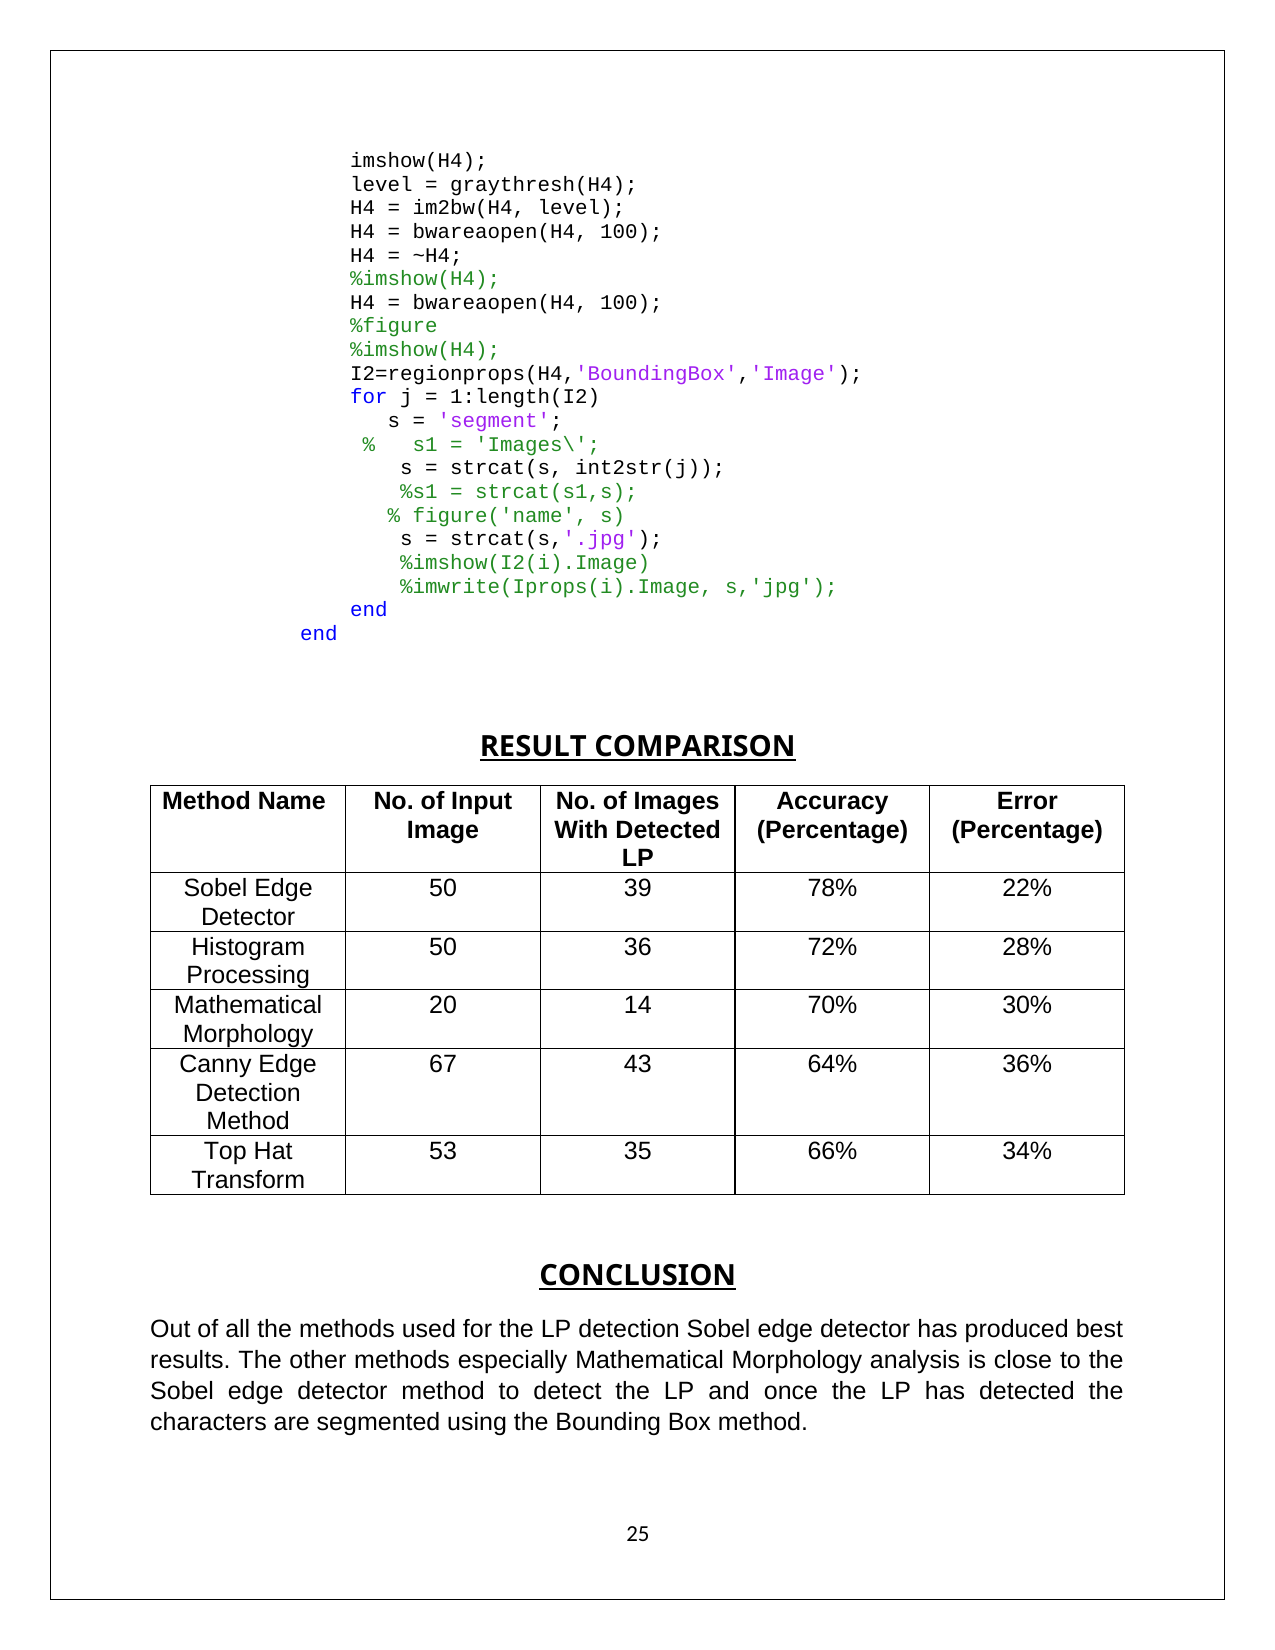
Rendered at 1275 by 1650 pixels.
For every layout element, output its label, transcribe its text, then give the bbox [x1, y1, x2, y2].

table_cell 30% [930, 990, 1124, 1048]
table_cell 36 [541, 932, 734, 989]
text H4 = im2bw(H4, level); [300, 197, 1125, 221]
table_cell 64% [736, 1049, 929, 1135]
table_header Error (Percentage) [930, 786, 1124, 872]
table_cell 22% [930, 873, 1124, 931]
table_header No. of Input Image [346, 786, 540, 872]
text H4 = ~H4; [300, 244, 1125, 268]
text end [300, 599, 1125, 623]
table_cell 34% [930, 1136, 1124, 1193]
text %imshow(H4); [300, 339, 1125, 363]
table_cell 70% [736, 990, 929, 1048]
text I2=regionprops(H4,'BoundingBox','Image'); [300, 363, 1125, 386]
text % figure('name', s) [300, 505, 1125, 528]
table_cell 78% [736, 873, 929, 931]
table_cell 50 [346, 932, 540, 989]
text RESULT COMPARISON [150, 725, 1125, 765]
table_header Accuracy (Percentage) [736, 786, 929, 872]
table_cell 72% [736, 932, 929, 989]
text %imwrite(Iprops(i).Image, s,'jpg'); [300, 576, 1125, 599]
text % s1 = 'Images\'; [300, 434, 1125, 457]
text %s1 = strcat(s1,s); [300, 481, 1125, 505]
table_cell 14 [541, 990, 734, 1048]
table_cell Top Hat Transform [151, 1136, 345, 1193]
table_cell 50 [346, 873, 540, 931]
text end [300, 623, 1125, 647]
text s = strcat(s,'.jpg'); [300, 528, 1125, 552]
table_cell 43 [541, 1049, 734, 1135]
text level = graythresh(H4); [300, 174, 1125, 197]
table_cell 20 [346, 990, 540, 1048]
text imshow(H4); [300, 150, 1125, 174]
table_cell Mathematical Morphology [151, 990, 345, 1048]
table_cell 66% [736, 1136, 929, 1193]
text s = 'segment'; [300, 410, 1125, 434]
table_cell 67 [346, 1049, 540, 1135]
table_cell 53 [346, 1136, 540, 1193]
table_header No. of Images With Detected LP [541, 786, 734, 872]
table_cell Sobel Edge Detector [151, 873, 345, 931]
text s = strcat(s, int2str(j)); [300, 457, 1125, 481]
table_cell 35 [541, 1136, 734, 1193]
text %imshow(I2(i).Image) [300, 552, 1125, 576]
table_cell 28% [930, 932, 1124, 989]
text %figure [300, 316, 1125, 339]
text CONCLUSION [150, 1254, 1125, 1294]
text Out of all the methods used for the LP detection Sobel edge detector has produced best results. The other methods especially Mathematical Morphology analysis is close to the Sobel edge detector method to detect the LP and once the LP has detected the characters are segmented using the Bounding Box method. [150, 1313, 1125, 1435]
table_cell 36% [930, 1049, 1124, 1135]
table_cell Histogram Processing [151, 932, 345, 989]
table_cell Canny Edge Detection Method [151, 1049, 345, 1135]
table_cell 39 [541, 873, 734, 931]
text H4 = bwareaopen(H4, 100); [300, 292, 1125, 316]
text %imshow(H4); [300, 268, 1125, 292]
text for j = 1:length(I2) [300, 386, 1125, 410]
table_header Method Name [151, 786, 345, 872]
text H4 = bwareaopen(H4, 100); [300, 221, 1125, 244]
